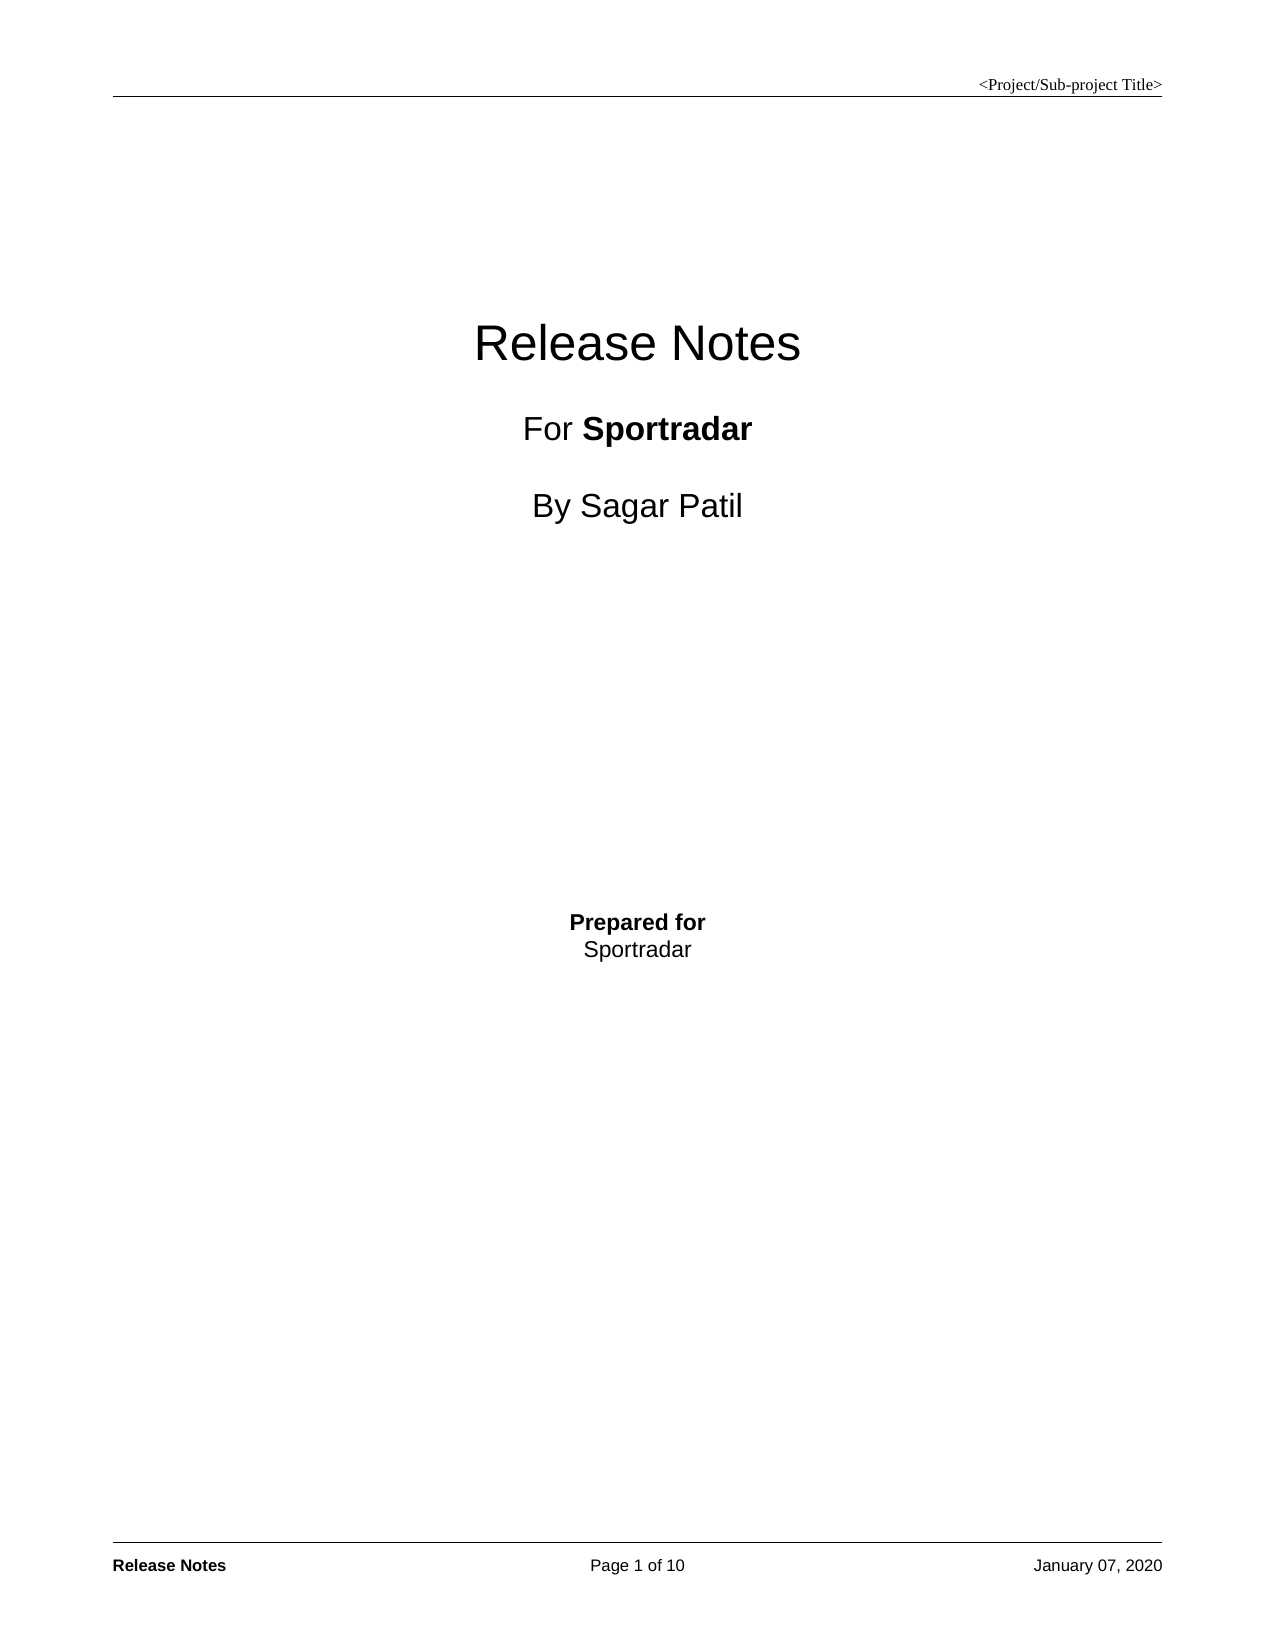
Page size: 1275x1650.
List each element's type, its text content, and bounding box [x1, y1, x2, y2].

text By Sagar Patil [112, 486, 1162, 525]
text Prepared for [112, 909, 1162, 936]
text For Sportradar [112, 409, 1162, 448]
text Sportradar [112, 936, 1162, 962]
